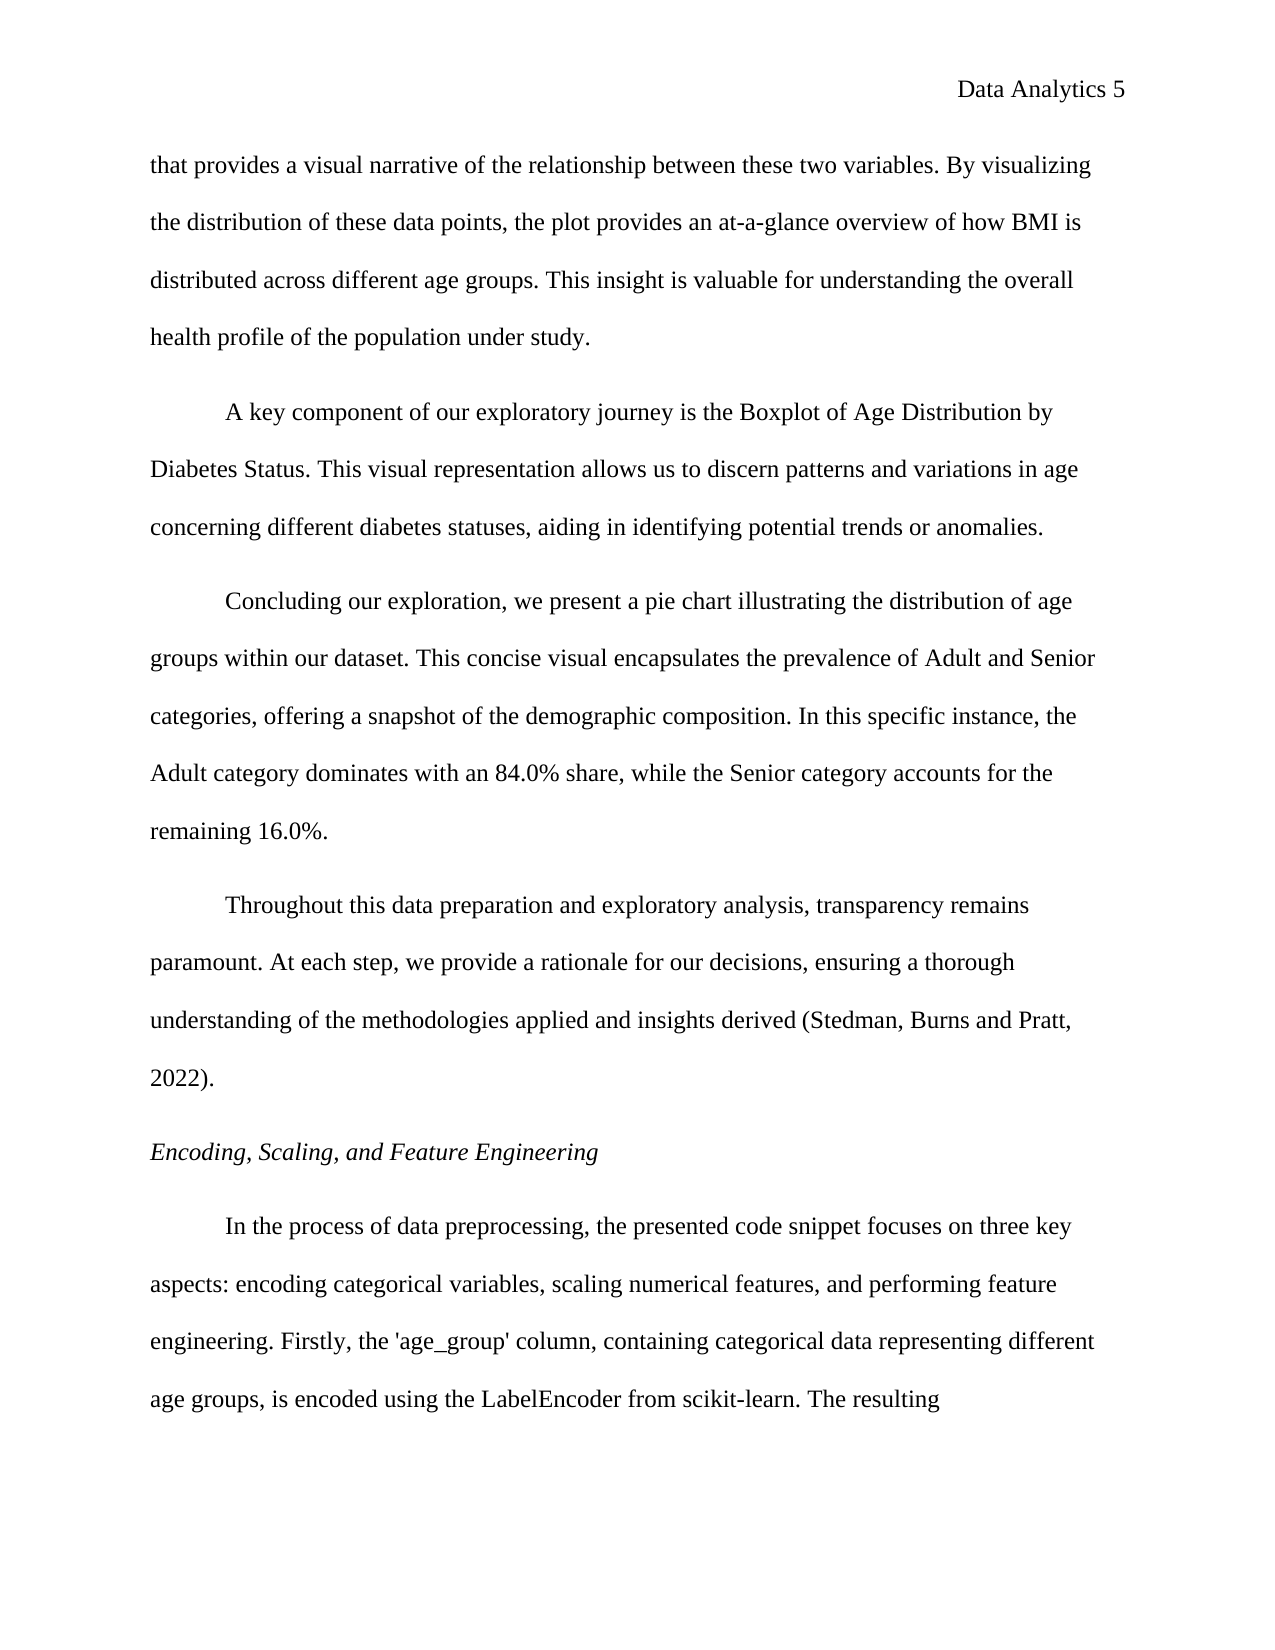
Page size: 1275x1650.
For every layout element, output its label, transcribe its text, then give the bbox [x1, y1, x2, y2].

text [150, 150, 1125, 351]
text Concluding our exploration, we present a pie chart illustrating the distribution of age groups within our dataset. This concise visual encapsulates the prevalence of Adult and Senior categories, offering a snapshot of the demographic composition. In this specific instance, the Adult category dominates with an 84.0% share, while the Senior category accounts for the remaining 16.0%. [150, 586, 1125, 844]
text A key component of our exploratory journey is the Boxplot of Age Distribution by Diabetes Status. This visual representation allows us to discern patterns and variations in age concerning different diabetes statuses, aiding in identifying potential trends or anomalies. [150, 397, 1125, 540]
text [150, 1211, 1125, 1412]
text Encoding, Scaling, and Feature Engineering [150, 1137, 1125, 1166]
text Throughout this data preparation and exploratory analysis, transparency remains paramount. At each step, we provide a rationale for our decisions, ensuring a thorough understanding of the methodologies applied and insights derived (Stedman, Burns and Pratt, 2022). [150, 890, 1125, 1092]
